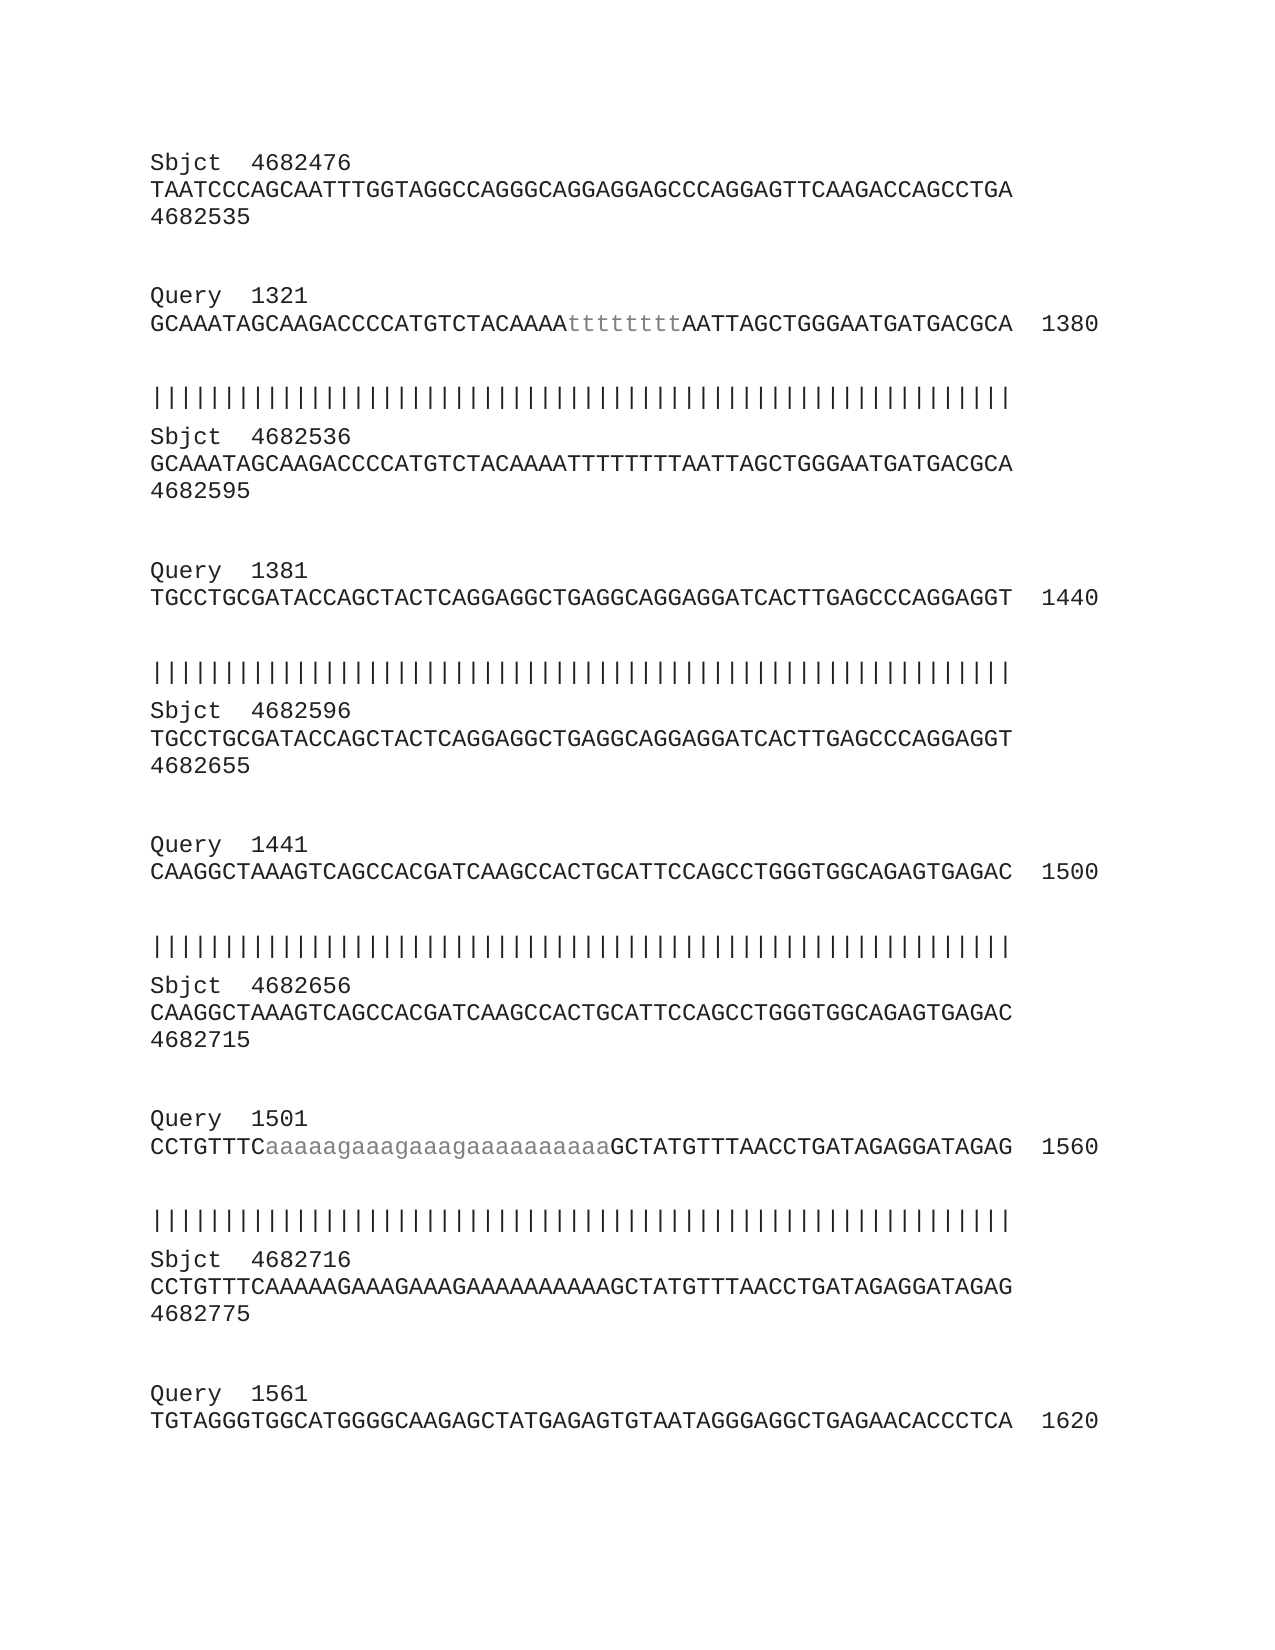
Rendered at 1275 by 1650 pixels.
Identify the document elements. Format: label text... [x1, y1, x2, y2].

text |||||||||||||||||||||||||||||||||||||||||||||||||||||||||||| [150, 351, 1125, 412]
text Sbjct 4682596 TGCCTGCGATACCAGCTACTCAGGAGGCTGAGGCAGGAGGATCACTTGAGCCCAGGAGGT 4682655 [150, 699, 1125, 780]
text Sbjct 4682536 GCAAATAGCAAGACCCCATGTCTACAAAATTTTTTTTAATTAGCTGGGAATGATGACGCA 4682595 [150, 424, 1125, 506]
text Query 1501 CCTGTTTCaaaaagaaagaaagaaaaaaaaaaGCTATGTTTAACCTGATAGAGGATAGAG 1560 [150, 1107, 1125, 1161]
text Sbjct 4682656 CAAGGCTAAAGTCAGCCACGATCAAGCCACTGCATTCCAGCCTGGGTGGCAGAGTGAGAC 4682715 [150, 973, 1125, 1055]
text |||||||||||||||||||||||||||||||||||||||||||||||||||||||||||| [150, 899, 1125, 961]
text Query 1441 CAAGGCTAAAGTCAGCCACGATCAAGCCACTGCATTCCAGCCTGGGTGGCAGAGTGAGAC 1500 [150, 832, 1125, 887]
text |||||||||||||||||||||||||||||||||||||||||||||||||||||||||||| [150, 1174, 1125, 1235]
text Sbjct 4682476 TAATCCCAGCAATTTGGTAGGCCAGGGCAGGAGGAGCCCAGGAGTTCAAGACCAGCCTGA 4682535 [150, 150, 1125, 232]
text |||||||||||||||||||||||||||||||||||||||||||||||||||||||||||| [150, 625, 1125, 686]
text Query 1321 GCAAATAGCAAGACCCCATGTCTACAAAAttttttttAATTAGCTGGGAATGATGACGCA 1380 [150, 284, 1125, 338]
text Query 1561 TGTAGGGTGGCATGGGGCAAGAGCTATGAGAGTGTAATAGGGAGGCTGAGAACACCCTCA 1620 [150, 1381, 1125, 1436]
text Query 1381 TGCCTGCGATACCAGCTACTCAGGAGGCTGAGGCAGGAGGATCACTTGAGCCCAGGAGGT 1440 [150, 558, 1125, 612]
text Sbjct 4682716 CCTGTTTCAAAAAGAAAGAAAGAAAAAAAAAAGCTATGTTTAACCTGATAGAGGATAGAG 4682775 [150, 1247, 1125, 1329]
